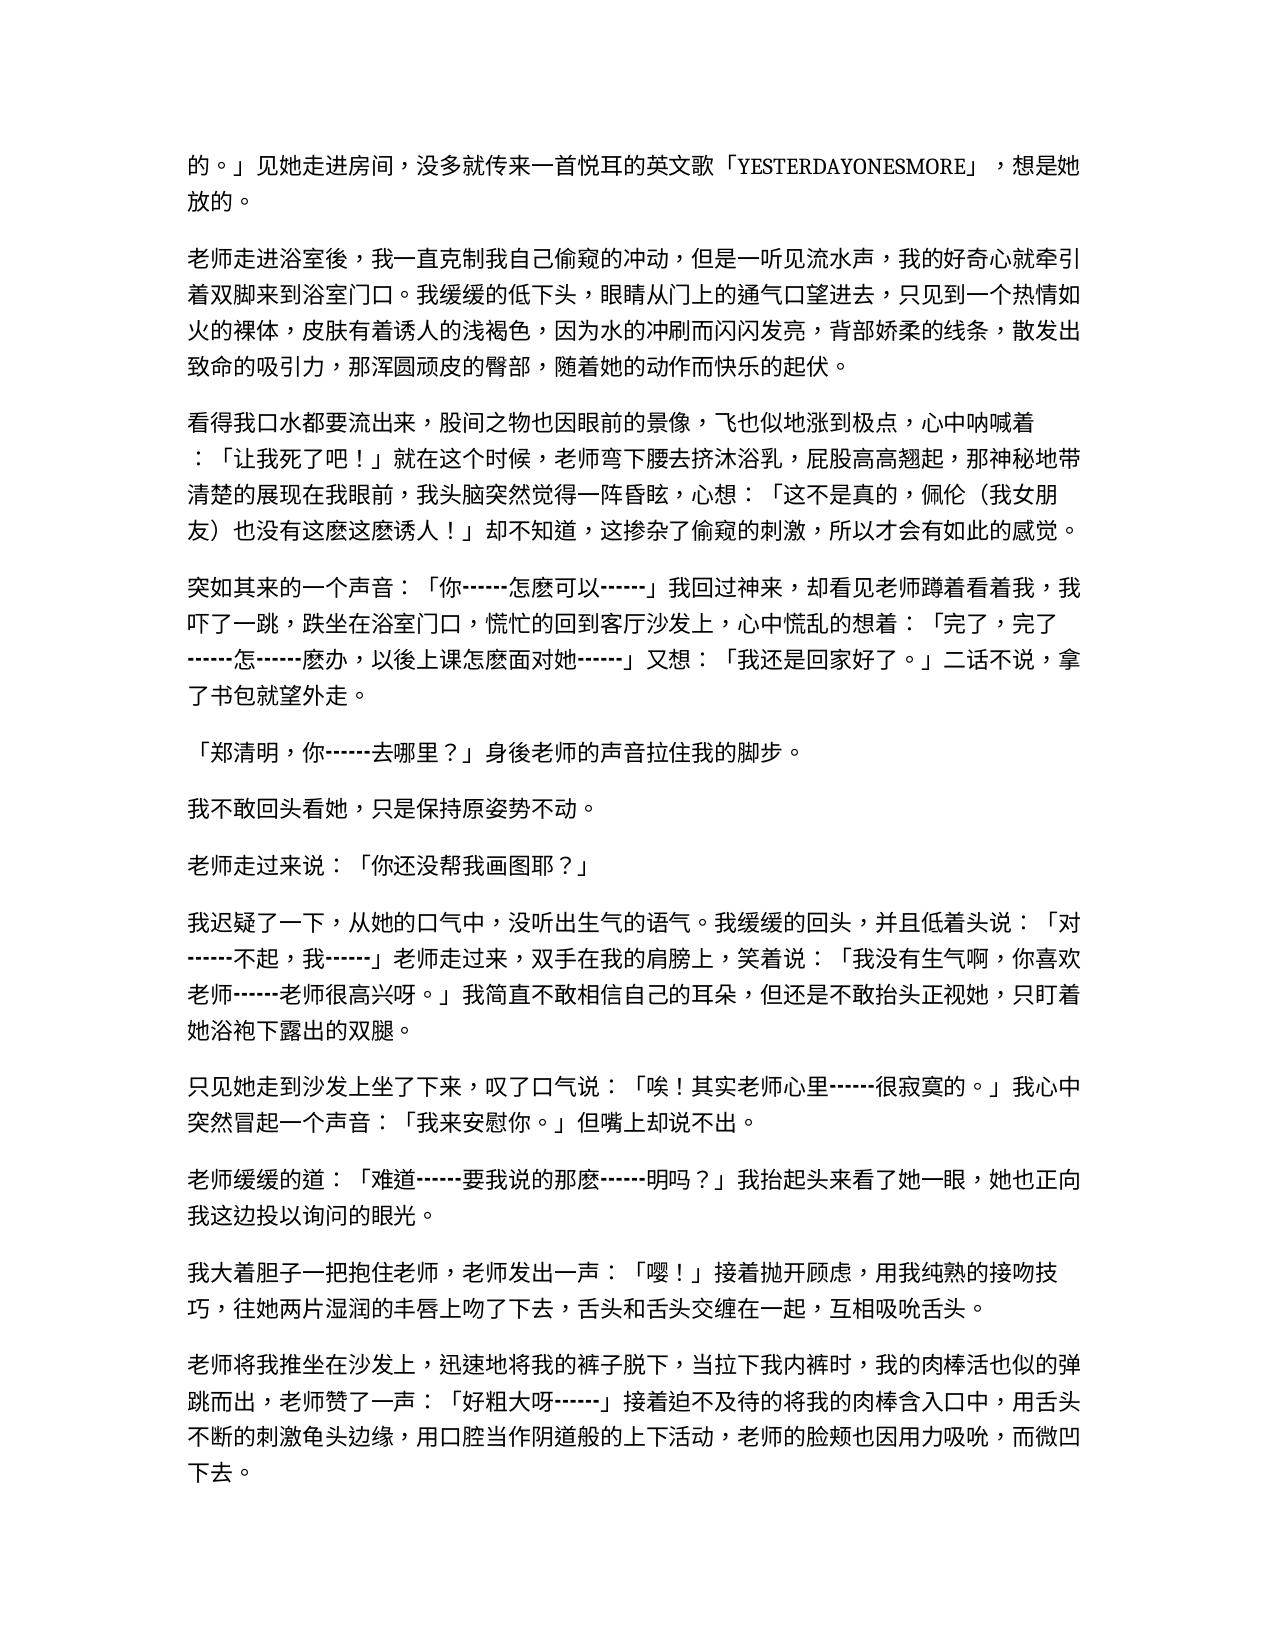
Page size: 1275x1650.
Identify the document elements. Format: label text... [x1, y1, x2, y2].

text 老师走过来说∶「你还没帮我画图耶？」 [187, 850, 1087, 881]
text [187, 150, 1087, 217]
text 老师将我推坐在沙发上，迅速地将我的裤子脱下，当拉下我内裤时，我的肉棒活也似的弹跳而出，老师赞了一声∶「好粗大呀┅┅」接着迫不及待的将我的肉棒含入口中，用舌头不断的刺激龟头边缘，用口腔当作阴道般的上下活动，老师的脸颊也因用力吸吮，而微凹下去。 [187, 1349, 1087, 1488]
text 看得我口水都要流出来，股间之物也因眼前的景像，飞也似地涨到极点，心中呐喊着∶「让我死了吧！」就在这个时候，老师弯下腰去挤沐浴乳，屁股高高翘起，那神秘地带清楚的展现在我眼前，我头脑突然觉得一阵昏眩，心想∶「这不是真的，佩伦（我女朋友）也没有这麽这麽诱人！」却不知道，这掺杂了偷窥的刺激，所以才会有如此的感觉。 [187, 407, 1087, 546]
text 我大着胆子一把抱住老师，老师发出一声∶「嘤！」接着抛开顾虑，用我纯熟的接吻技巧，往她两片湿润的丰唇上吻了下去，舌头和舌头交缠在一起，互相吸吮舌头。 [187, 1257, 1087, 1324]
text 我迟疑了一下，从她的口气中，没听出生气的语气。我缓缓的回头，并且低着头说∶「对┅┅不起，我┅┅」老师走过来，双手在我的肩膀上，笑着说∶「我没有生气啊，你喜欢老师┅┅老师很高兴呀。」我简直不敢相信自己的耳朵，但还是不敢抬头正视她，只盯着她浴袍下露出的双腿。 [187, 907, 1087, 1046]
text 突如其来的一个声音∶「你┅┅怎麽可以┅┅」我回过神来，却看见老师蹲着看着我，我吓了一跳，跌坐在浴室门口，慌忙的回到客厅沙发上，心中慌乱的想着∶「完了，完了┅┅怎┅┅麽办，以後上课怎麽面对她┅┅」又想∶「我还是回家好了。」二话不说，拿了书包就望外走。 [187, 572, 1087, 711]
text 老师缓缓的道∶「难道┅┅要我说的那麽┅┅明吗？」我抬起头来看了她一眼，她也正向我这边投以询问的眼光。 [187, 1164, 1087, 1231]
text 只见她走到沙发上坐了下来，叹了口气说∶「唉！其实老师心里┅┅很寂寞的。」我心中突然冒起一个声音∶「我来安慰你。」但嘴上却说不出。 [187, 1071, 1087, 1138]
text 老师走进浴室後，我一直克制我自己偷窥的冲动，但是一听见流水声，我的好奇心就牵引着双脚来到浴室门口。我缓缓的低下头，眼睛从门上的通气口望进去，只见到一个热情如火的裸体，皮肤有着诱人的浅褐色，因为水的冲刷而闪闪发亮，背部娇柔的线条，散发出致命的吸引力，那浑圆顽皮的臀部，随着她的动作而快乐的起伏。 [187, 243, 1087, 382]
text 「郑清明，你┅┅去哪里？」身後老师的声音拉住我的脚步。 [187, 736, 1087, 768]
text 我不敢回头看她，只是保持原姿势不动。 [187, 793, 1087, 824]
